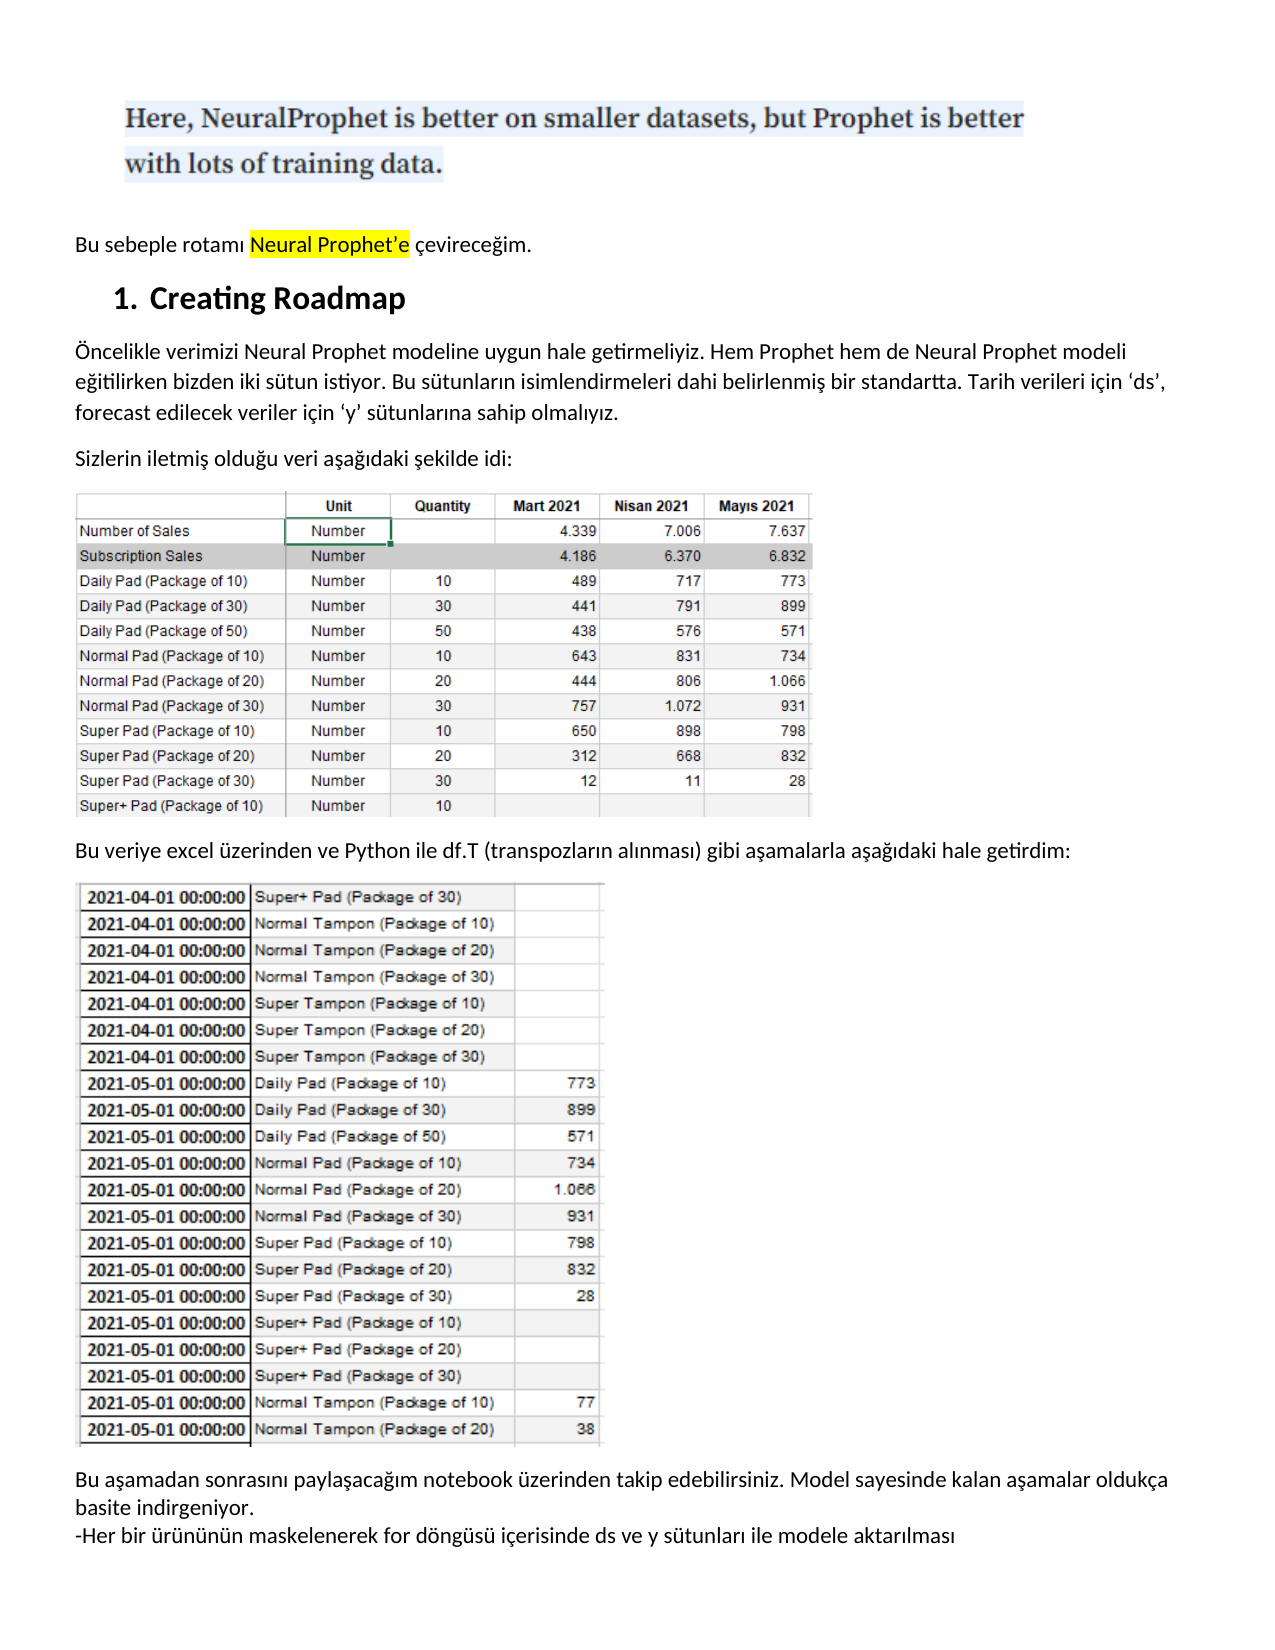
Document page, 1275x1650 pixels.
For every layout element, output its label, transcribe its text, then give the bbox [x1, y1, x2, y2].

text Öncelikle verimizi Neural Prophet modeline uygun hale getirmeliyiz. Hem Prophet hem de Neural Prophet modeli eğitilirken bizden iki sütun istiyor. Bu sütunların isimlendirmeleri dahi belirlenmiş bir standartta. Tarih verileri için ‘ds’, forecast edilecek veriler için ‘y’ sütunlarına sahip olmalıyız. [75, 337, 1200, 426]
text Bu aşamadan sonrasını paylaşacağım notebook üzerinden takip edebilirsiniz. Model sayesinde kalan aşamalar oldukça basite indirgeniyor. [75, 1466, 1200, 1522]
picture [75, 75, 1074, 211]
list Creating Roadmap [112, 277, 1200, 317]
text Sizlerin iletmiş olduğu veri aşağıdaki şekilde idi: [75, 444, 1200, 473]
text Bu sebeple rotamı Neural Prophet’e çevireceğim. [75, 230, 250, 258]
picture [75, 882, 605, 1447]
picture [75, 491, 813, 817]
text Bu sebeple rotamı Neural Prophet’e çevireceğim. [410, 230, 1200, 258]
text Bu veriye excel üzerinden ve Python ile df.T (transpozların alınması) gibi aşamalarla aşağıdaki hale getirdim: [75, 836, 1200, 864]
text -Her bir ürününün maskelenerek for döngüsü içerisinde ds ve y sütunları ile modele aktarılması [75, 1522, 1200, 1549]
